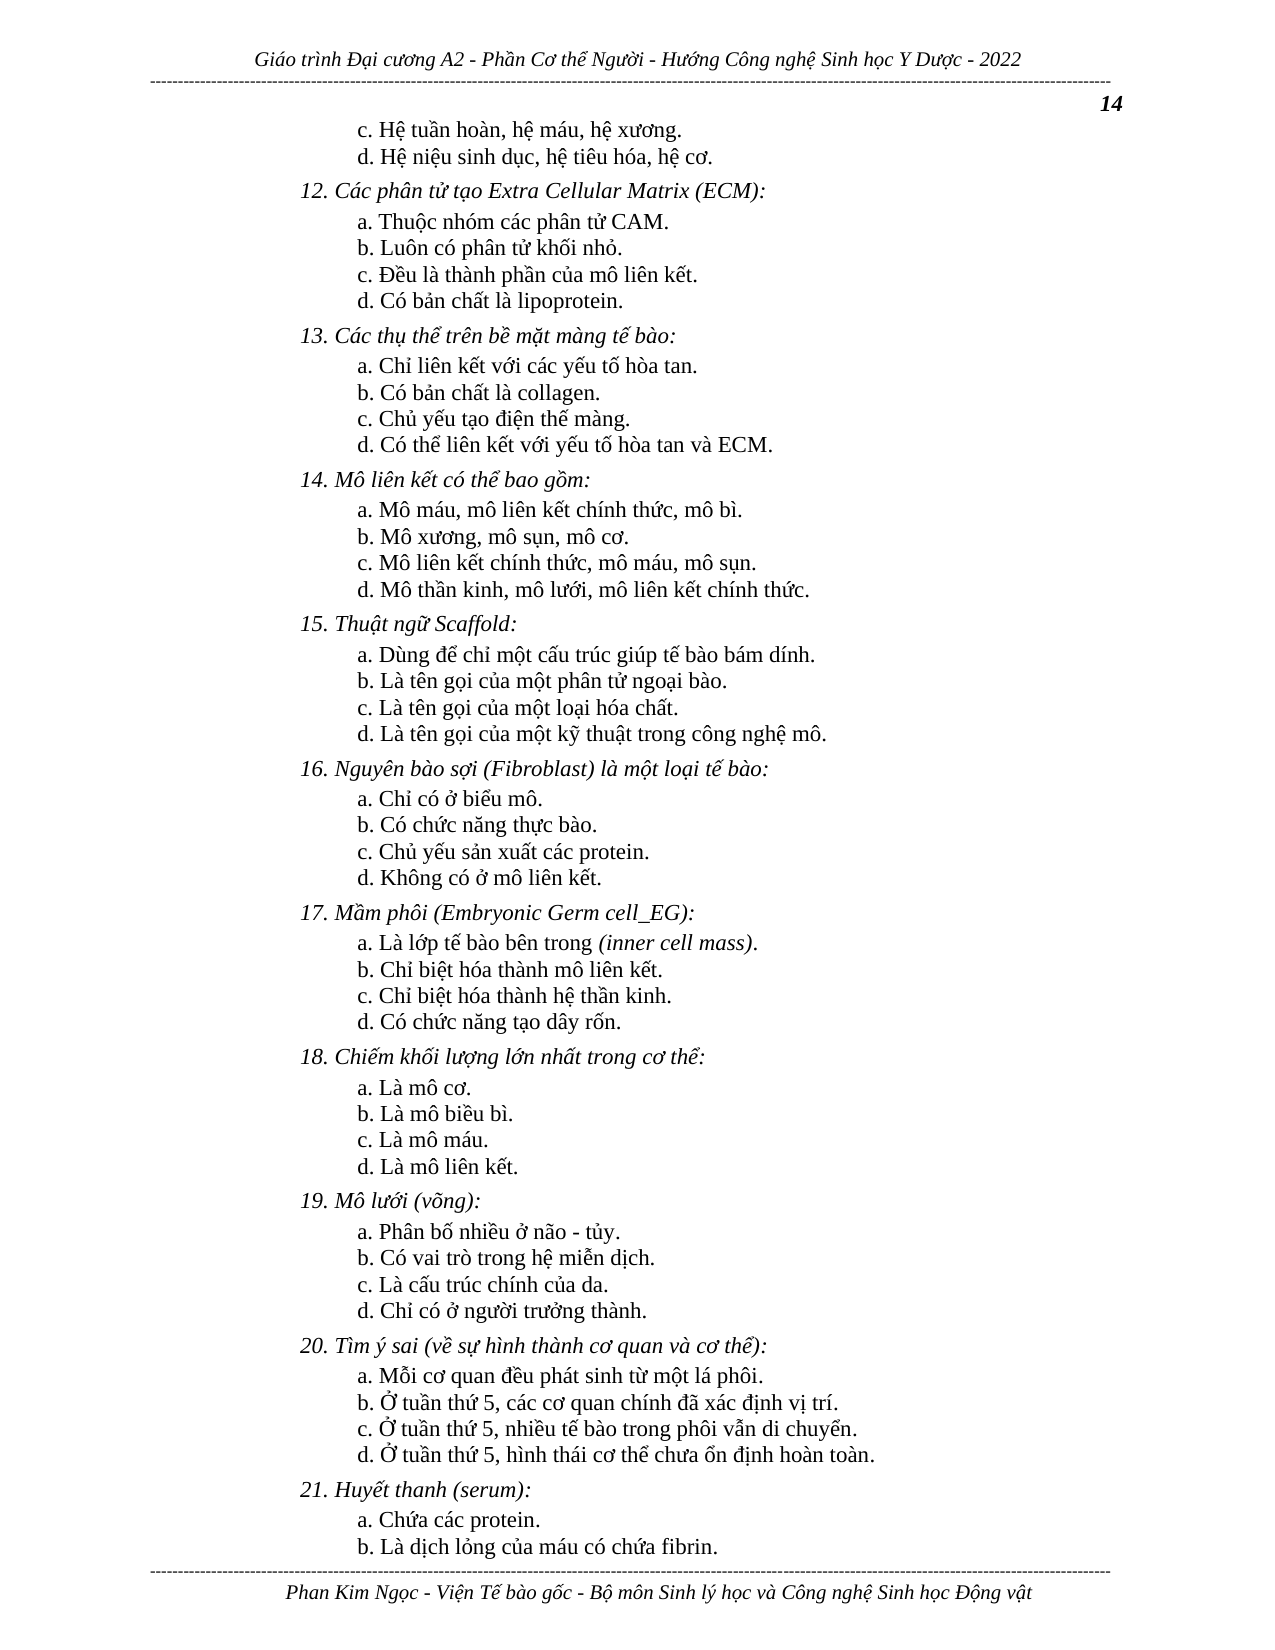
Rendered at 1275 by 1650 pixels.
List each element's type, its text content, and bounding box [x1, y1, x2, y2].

text a. Dùng để chỉ một cấu trúc giúp tế bào bám dính. [357, 641, 1125, 667]
text c. Là mô máu. [357, 1126, 1125, 1153]
text d. Chỉ có ở người trưởng thành. [357, 1297, 1125, 1323]
text c. Đều là thành phần của mô liên kết. [357, 261, 1125, 287]
text 17. Mầm phôi (Embryonic Germ cell_EG): [300, 899, 1125, 925]
text d. Hệ niệu sinh dục, hệ tiêu hóa, hệ cơ. [357, 143, 1125, 169]
text 19. Mô lưới (võng): [300, 1187, 1125, 1214]
text a. Là mô cơ. [357, 1074, 1125, 1100]
text c. Chỉ biệt hóa thành hệ thần kinh. [357, 982, 1125, 1008]
text d. Có chức năng tạo dây rốn. [357, 1008, 1125, 1035]
text d. Là mô liên kết. [357, 1153, 1125, 1179]
text a. Mỗi cơ quan đều phát sinh từ một lá phôi. [357, 1362, 1125, 1388]
text a. Là lớp tế bào bên trong (inner cell mass). [357, 929, 1125, 956]
text 15. Thuật ngữ Scaffold: [300, 610, 1125, 637]
text 21. Huyết thanh (serum): [300, 1476, 1125, 1502]
text 20. Tìm ý sai (về sự hình thành cơ quan và cơ thể): [300, 1332, 1125, 1358]
text d. Mô thần kinh, mô lưới, mô liên kết chính thức. [357, 576, 1125, 602]
text b. Là dịch lỏng của máu có chứa fibrin. [357, 1533, 1125, 1559]
text b. Có bản chất là collagen. [357, 379, 1125, 405]
text b. Là tên gọi của một phân tử ngoại bào. [357, 667, 1125, 693]
text b. Mô xương, mô sụn, mô cơ. [357, 523, 1125, 549]
text c. Chủ yếu tạo điện thế màng. [357, 405, 1125, 431]
text d. Có bản chất là lipoprotein. [357, 287, 1125, 313]
text a. Thuộc nhóm các phân tử CAM. [357, 208, 1125, 234]
text b. Là mô biều bì. [357, 1100, 1125, 1126]
text a. Chỉ có ở biểu mô. [357, 785, 1125, 811]
text 16. Nguyên bào sợi (Fibroblast) là một loại tế bào: [300, 754, 1125, 781]
text a. Chứa các protein. [357, 1506, 1125, 1533]
text a. Mô máu, mô liên kết chính thức, mô bì. [357, 497, 1125, 523]
text d. Ở tuần thứ 5, hình thái cơ thể chưa ổn định hoàn toàn. [357, 1441, 1125, 1468]
text a. Chỉ liên kết với các yếu tố hòa tan. [357, 352, 1125, 379]
text c. Mô liên kết chính thức, mô máu, mô sụn. [357, 549, 1125, 576]
text c. Hệ tuần hoàn, hệ máu, hệ xương. [357, 116, 1125, 143]
text a. Phân bố nhiều ở não - tủy. [357, 1218, 1125, 1244]
text b. Ở tuần thứ 5, các cơ quan chính đã xác định vị trí. [357, 1388, 1125, 1415]
text c. Là tên gọi của một loại hóa chất. [357, 693, 1125, 720]
text c. Chủ yếu sản xuất các protein. [357, 838, 1125, 864]
text b. Chỉ biệt hóa thành mô liên kết. [357, 956, 1125, 982]
text c. Là cấu trúc chính của da. [357, 1271, 1125, 1297]
text 18. Chiếm khối lượng lớn nhất trong cơ thể: [300, 1043, 1125, 1069]
text d. Có thể liên kết với yếu tố hòa tan và ECM. [357, 431, 1125, 458]
text c. Ở tuần thứ 5, nhiều tế bào trong phôi vẫn di chuyển. [357, 1415, 1125, 1441]
text 13. Các thụ thể trên bề mặt màng tế bào: [300, 322, 1125, 348]
text b. Có vai trò trong hệ miễn dịch. [357, 1244, 1125, 1271]
text d. Là tên gọi của một kỹ thuật trong công nghệ mô. [357, 720, 1125, 746]
text d. Không có ở mô liên kết. [357, 864, 1125, 891]
text b. Luôn có phân tử khối nhỏ. [357, 234, 1125, 261]
text 12. Các phân tử tạo Extra Cellular Matrix (ECM): [300, 177, 1125, 204]
text b. Có chức năng thực bào. [357, 811, 1125, 838]
text 14. Mô liên kết có thể bao gồm: [300, 466, 1125, 492]
